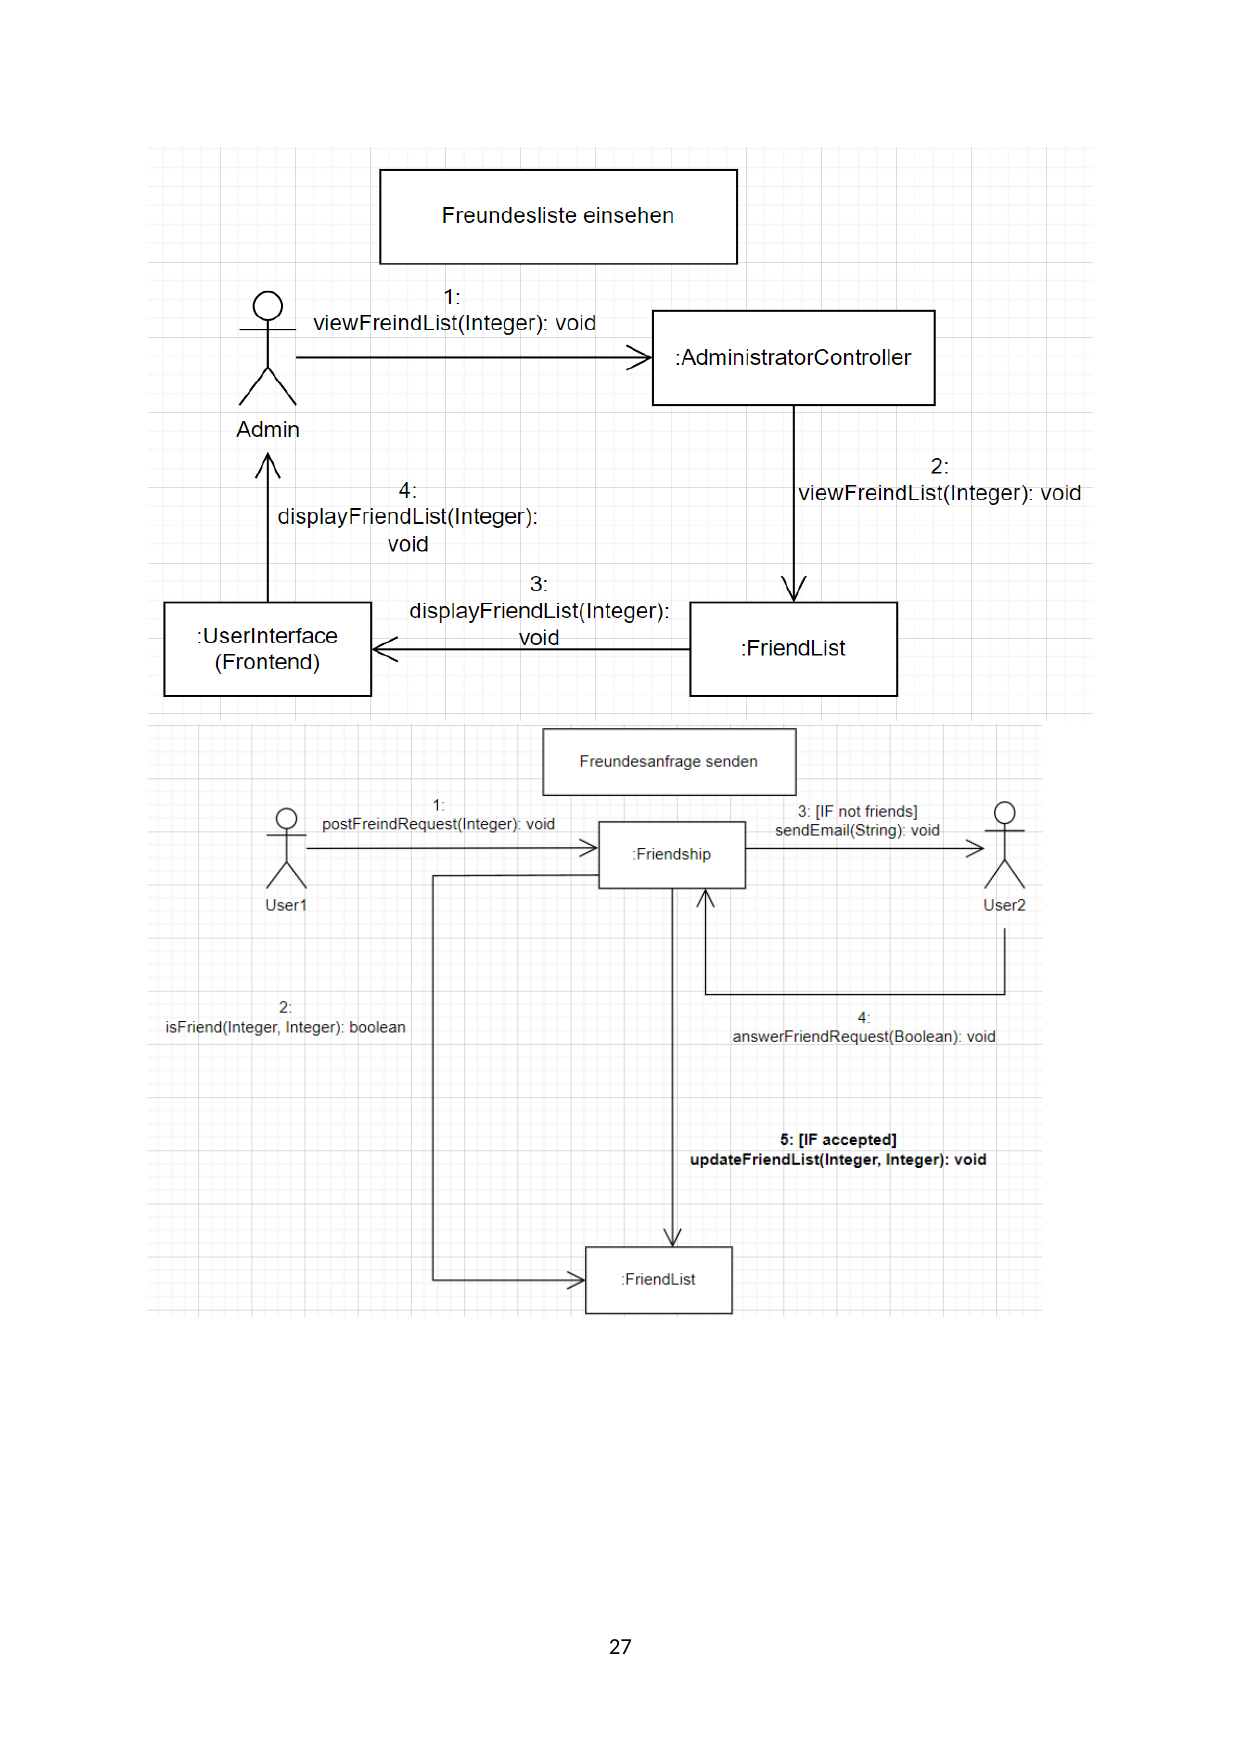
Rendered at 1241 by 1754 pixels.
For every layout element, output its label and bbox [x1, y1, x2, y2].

picture [147, 723, 1043, 1317]
picture [147, 147, 1093, 721]
